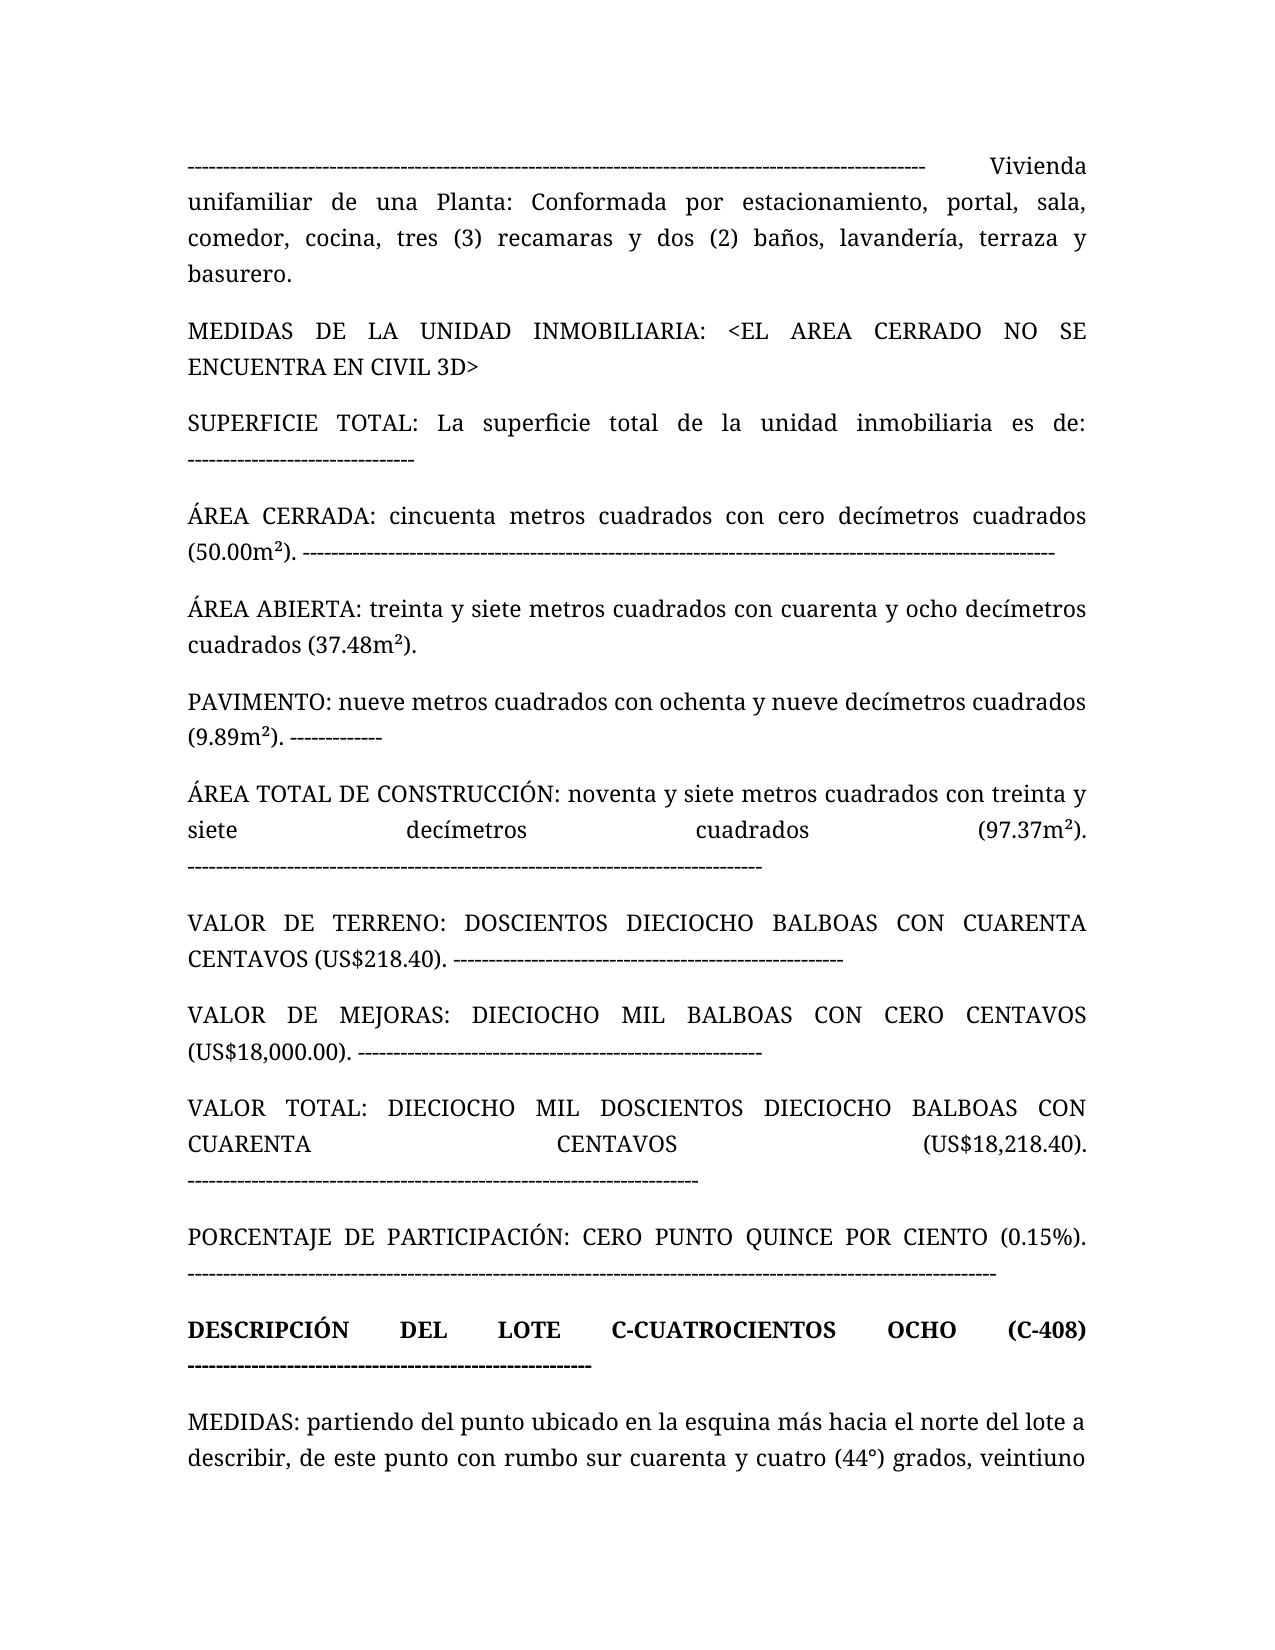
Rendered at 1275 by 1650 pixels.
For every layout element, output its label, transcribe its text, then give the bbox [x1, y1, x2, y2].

text ÁREA TOTAL DE CONSTRUCCIÓN: noventa y siete metros cuadrados con treinta y siete decímetros cuadrados (97.37m²). --------------------------------------------------------------------------------- [187, 778, 1087, 881]
text VALOR DE MEJORAS: DIECIOCHO MIL BALBOAS CON CERO CENTAVOS (US$18,000.00). --------------------------------------------------------- [187, 999, 1087, 1067]
text VALOR TOTAL: DIECIOCHO MIL DOSCIENTOS DIECIOCHO BALBOAS CON CUARENTA CENTAVOS (US$18,218.40). ------------------------------------------------------------------------ [187, 1092, 1087, 1195]
text MEDIDAS DE LA UNIDAD INMOBILIARIA: <EL AREA CERRADO NO SE ENCUENTRA EN CIVIL 3D> [187, 314, 1087, 382]
text DESCRIPCIÓN DEL LOTE C-CUATROCIENTOS OCHO (C-408) --------------------------------------------------------- [187, 1313, 1087, 1381]
text VALOR DE TERRENO: DOSCIENTOS DIECIOCHO BALBOAS CON CUARENTA CENTAVOS (US$218.40). ------------------------------------------------------- [187, 907, 1087, 974]
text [187, 1406, 1087, 1473]
text PAVIMENTO: nueve metros cuadrados con ochenta y nueve decímetros cuadrados (9.89m²). ------------- [187, 685, 1087, 753]
text SUPERFICIE TOTAL: La superficie total de la unidad inmobiliaria es de: -------------------------------- [187, 407, 1087, 474]
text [187, 150, 1087, 289]
text ÁREA CERRADA: cincuenta metros cuadrados con cero decímetros cuadrados (50.00m²). ---------------------------------------------------------------------------------------------------------- [187, 500, 1087, 567]
text ÁREA ABIERTA: treinta y siete metros cuadrados con cuarenta y ocho decímetros cuadrados (37.48m²). [187, 593, 1087, 660]
text PORCENTAJE DE PARTICIPACIÓN: CERO PUNTO QUINCE POR CIENTO (0.15%). ------------------------------------------------------------------------------------------------------------------ [187, 1221, 1087, 1288]
